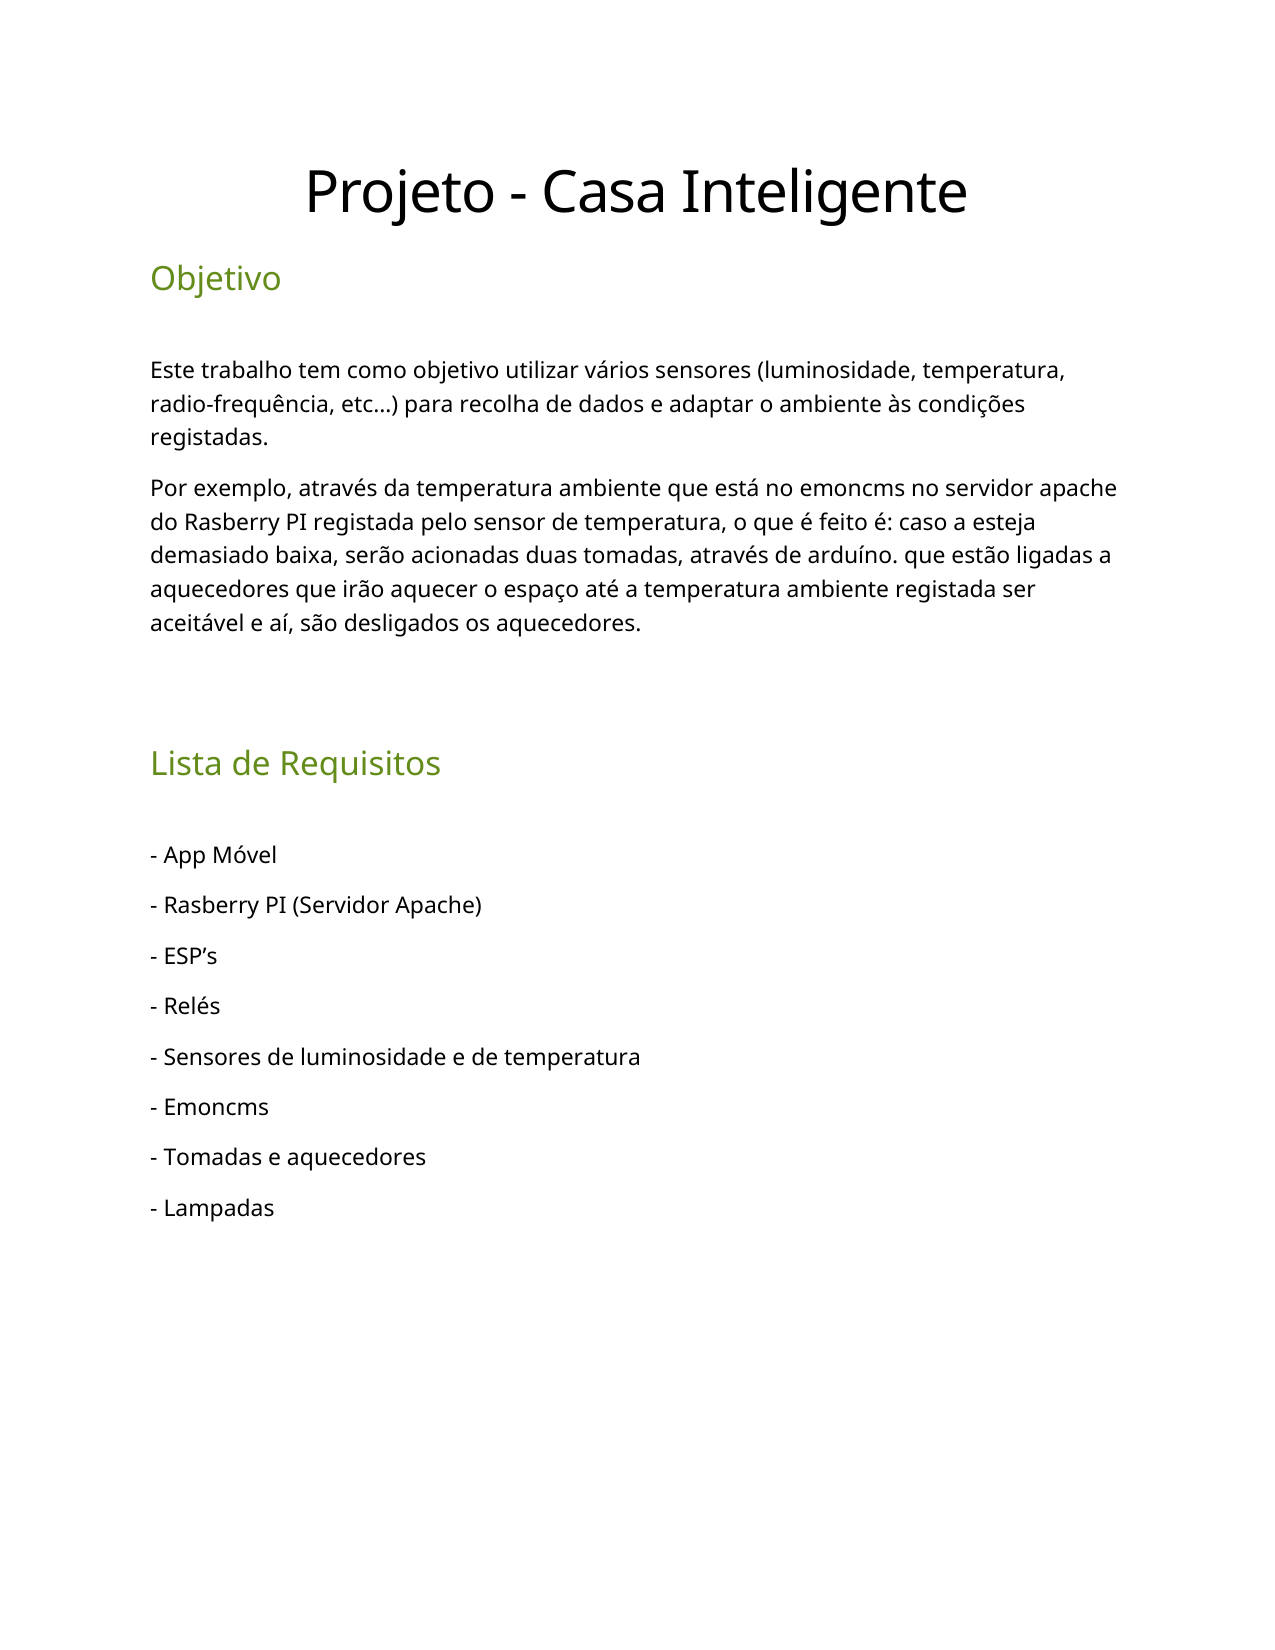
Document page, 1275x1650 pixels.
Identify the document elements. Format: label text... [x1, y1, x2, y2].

text Este trabalho tem como objetivo utilizar vários sensores (luminosidade, temperatura, radio-frequência, etc…) para recolha de dados e adaptar o ambiente às condições registadas. [150, 354, 1125, 453]
text - Relés [150, 990, 1125, 1021]
text - Tomadas e aquecedores [150, 1141, 1125, 1173]
text - App Móvel [150, 839, 1125, 870]
text - Rasberry PI (Servidor Apache) [150, 889, 1125, 921]
title Projeto - Casa Inteligente [150, 150, 1125, 229]
text Por exemplo, através da temperatura ambiente que está no emoncms no servidor apache do Rasberry PI registada pelo sensor de temperatura, o que é feito é: caso a esteja demasiado baixa, serão acionadas duas tomadas, através de arduíno. que estão ligadas a aquecedores que irão aquecer o espaço até a temperatura ambiente registada ser aceitável e aí, são desligados os aquecedores. [150, 472, 1125, 638]
text - Lampadas [150, 1192, 1125, 1223]
subtitle Lista de Requisitos [150, 739, 1125, 785]
text - Sensores de luminosidade e de temperatura [150, 1041, 1125, 1072]
text - ESP’s [150, 940, 1125, 971]
text - Emoncms [150, 1091, 1125, 1122]
subtitle Objetivo [150, 254, 1125, 300]
